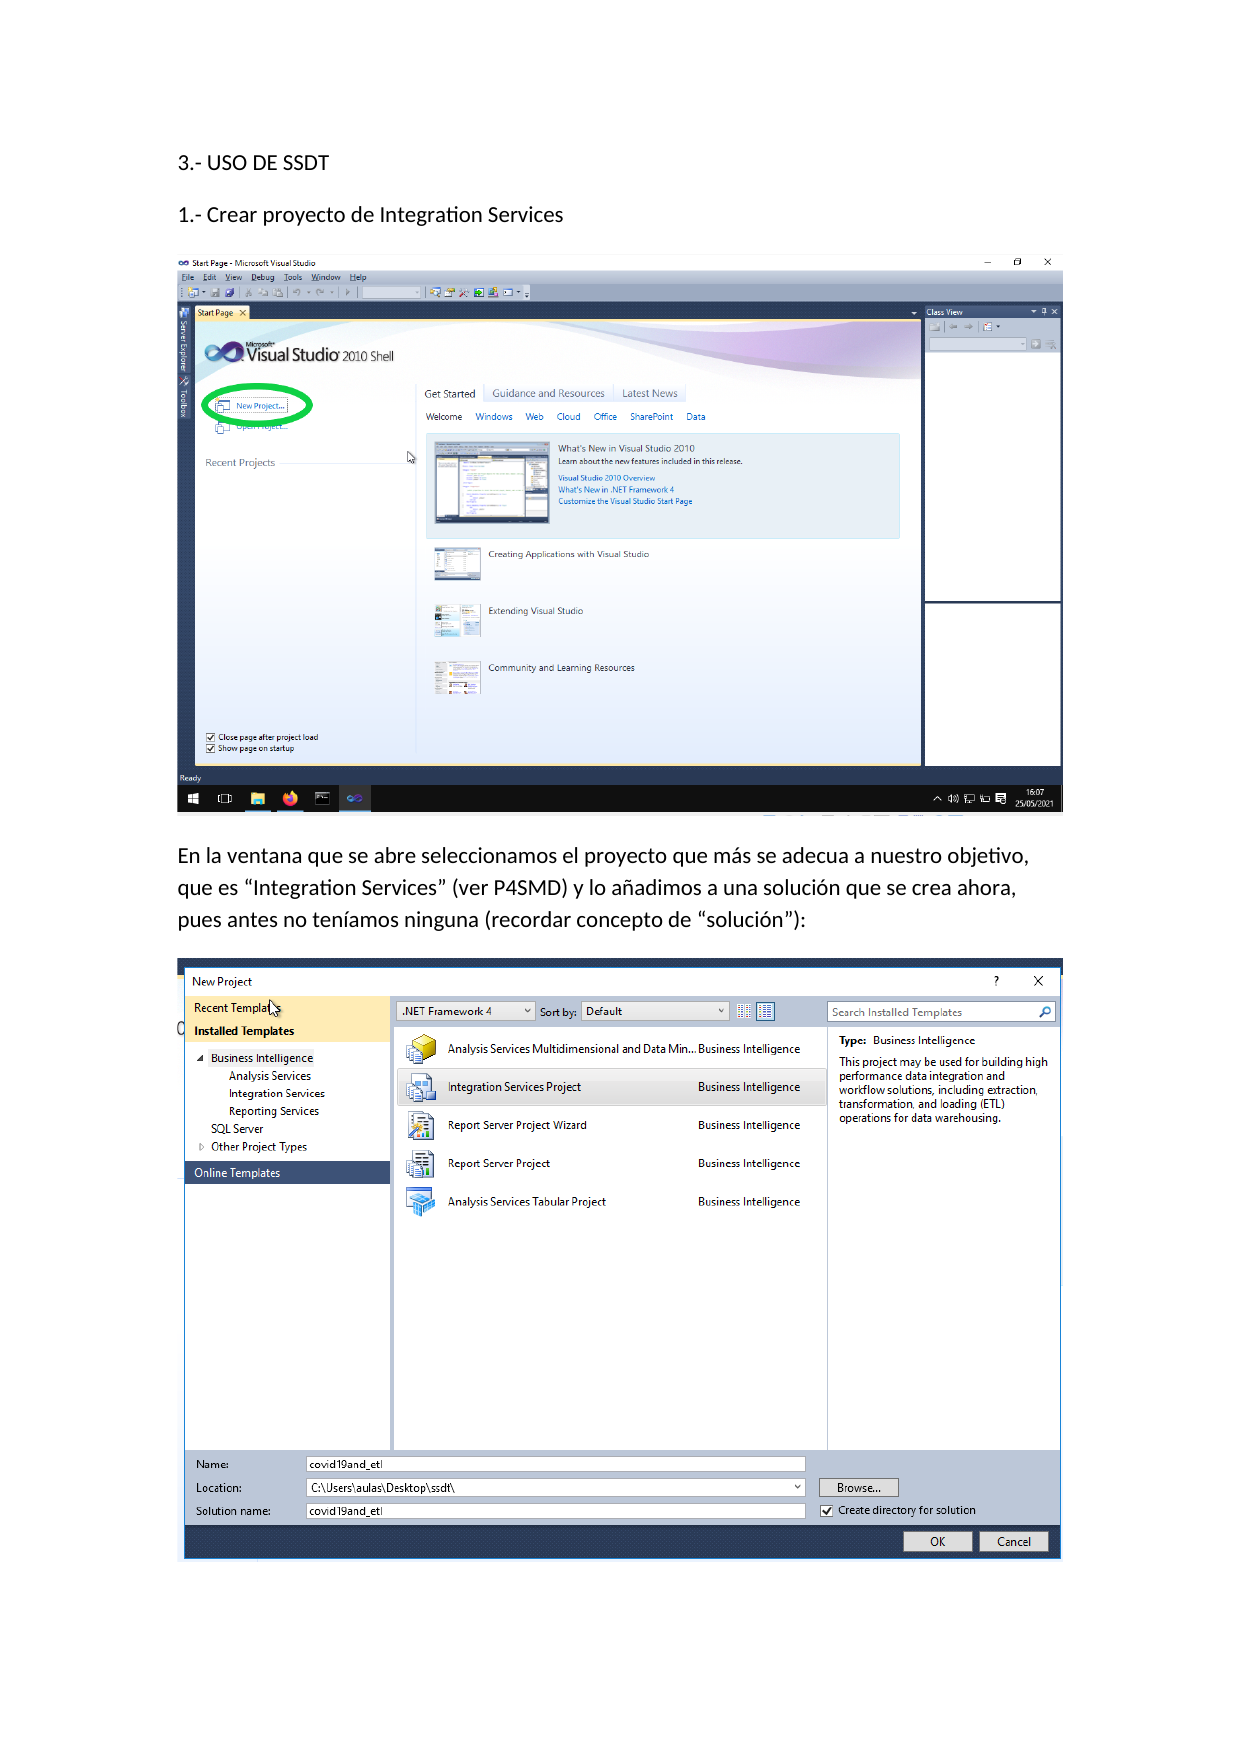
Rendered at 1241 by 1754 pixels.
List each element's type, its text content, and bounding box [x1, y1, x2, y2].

picture [177, 253, 1063, 816]
text 1.- Crear proyecto de Integration Services [177, 201, 1063, 229]
text En la ventana que se abre seleccionamos el proyecto que más se adecua a nuestro objetivo, que es “Integration Services” (ver P4SMD) y lo añadimos a una solución que se crea ahora, pues antes no teníamos ninguna (recordar concepto de “solución”): [177, 841, 1063, 933]
picture [177, 958, 1063, 1562]
text 3.- USO DE SSDT [177, 148, 1063, 176]
